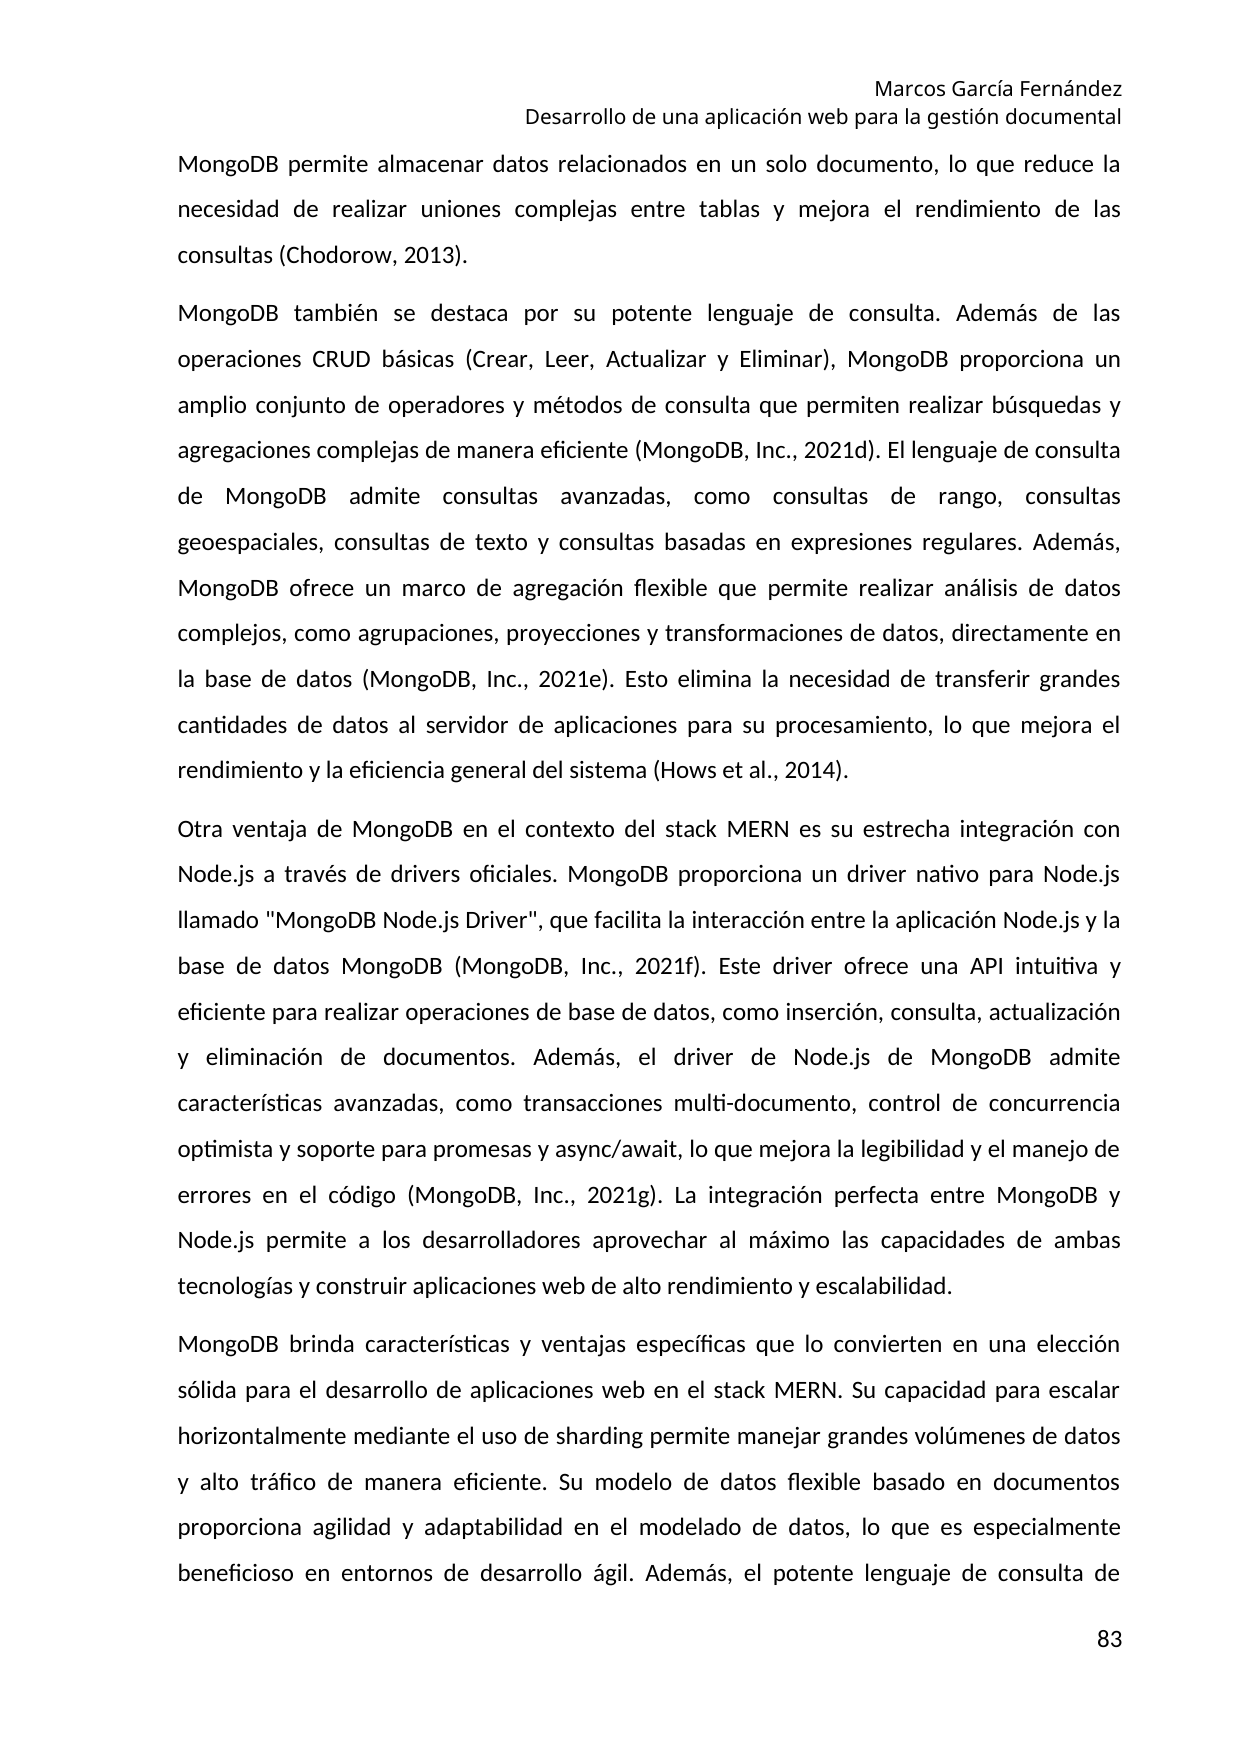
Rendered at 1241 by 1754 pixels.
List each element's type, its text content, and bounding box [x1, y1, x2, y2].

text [177, 1328, 1122, 1588]
text MongoDB también se destaca por su potente lenguaje de consulta. Además de las operaciones CRUD básicas (Crear, Leer, Actualizar y Eliminar), MongoDB proporciona un amplio conjunto de operadores y métodos de consulta que permiten realizar búsquedas y agregaciones complejas de manera eficiente (MongoDB, Inc., 2021d). El lenguaje de consulta de MongoDB admite consultas avanzadas, como consultas de rango, consultas geoespaciales, consultas de texto y consultas basadas en expresiones regulares. Además, MongoDB ofrece un marco de agregación flexible que permite realizar análisis de datos complejos, como agrupaciones, proyecciones y transformaciones de datos, directamente en la base de datos (MongoDB, Inc., 2021e). Esto elimina la necesidad de transferir grandes cantidades de datos al servidor de aplicaciones para su procesamiento, lo que mejora el rendimiento y la eficiencia general del sistema (Hows et al., 2014). [177, 297, 1122, 785]
text Otra ventaja de MongoDB en el contexto del stack MERN es su estrecha integración con Node.js a través de drivers oficiales. MongoDB proporciona un driver nativo para Node.js llamado "MongoDB Node.js Driver", que facilita la interacción entre la aplicación Node.js y la base de datos MongoDB (MongoDB, Inc., 2021f). Este driver ofrece una API intuitiva y eficiente para realizar operaciones de base de datos, como inserción, consulta, actualización y eliminación de documentos. Además, el driver de Node.js de MongoDB admite características avanzadas, como transacciones multi-documento, control de concurrencia optimista y soporte para promesas y async/await, lo que mejora la legibilidad y el manejo de errores en el código (MongoDB, Inc., 2021g). La integración perfecta entre MongoDB y Node.js permite a los desarrolladores aprovechar al máximo las capacidades de ambas tecnologías y construir aplicaciones web de alto rendimiento y escalabilidad. [177, 813, 1122, 1301]
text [177, 148, 1122, 270]
